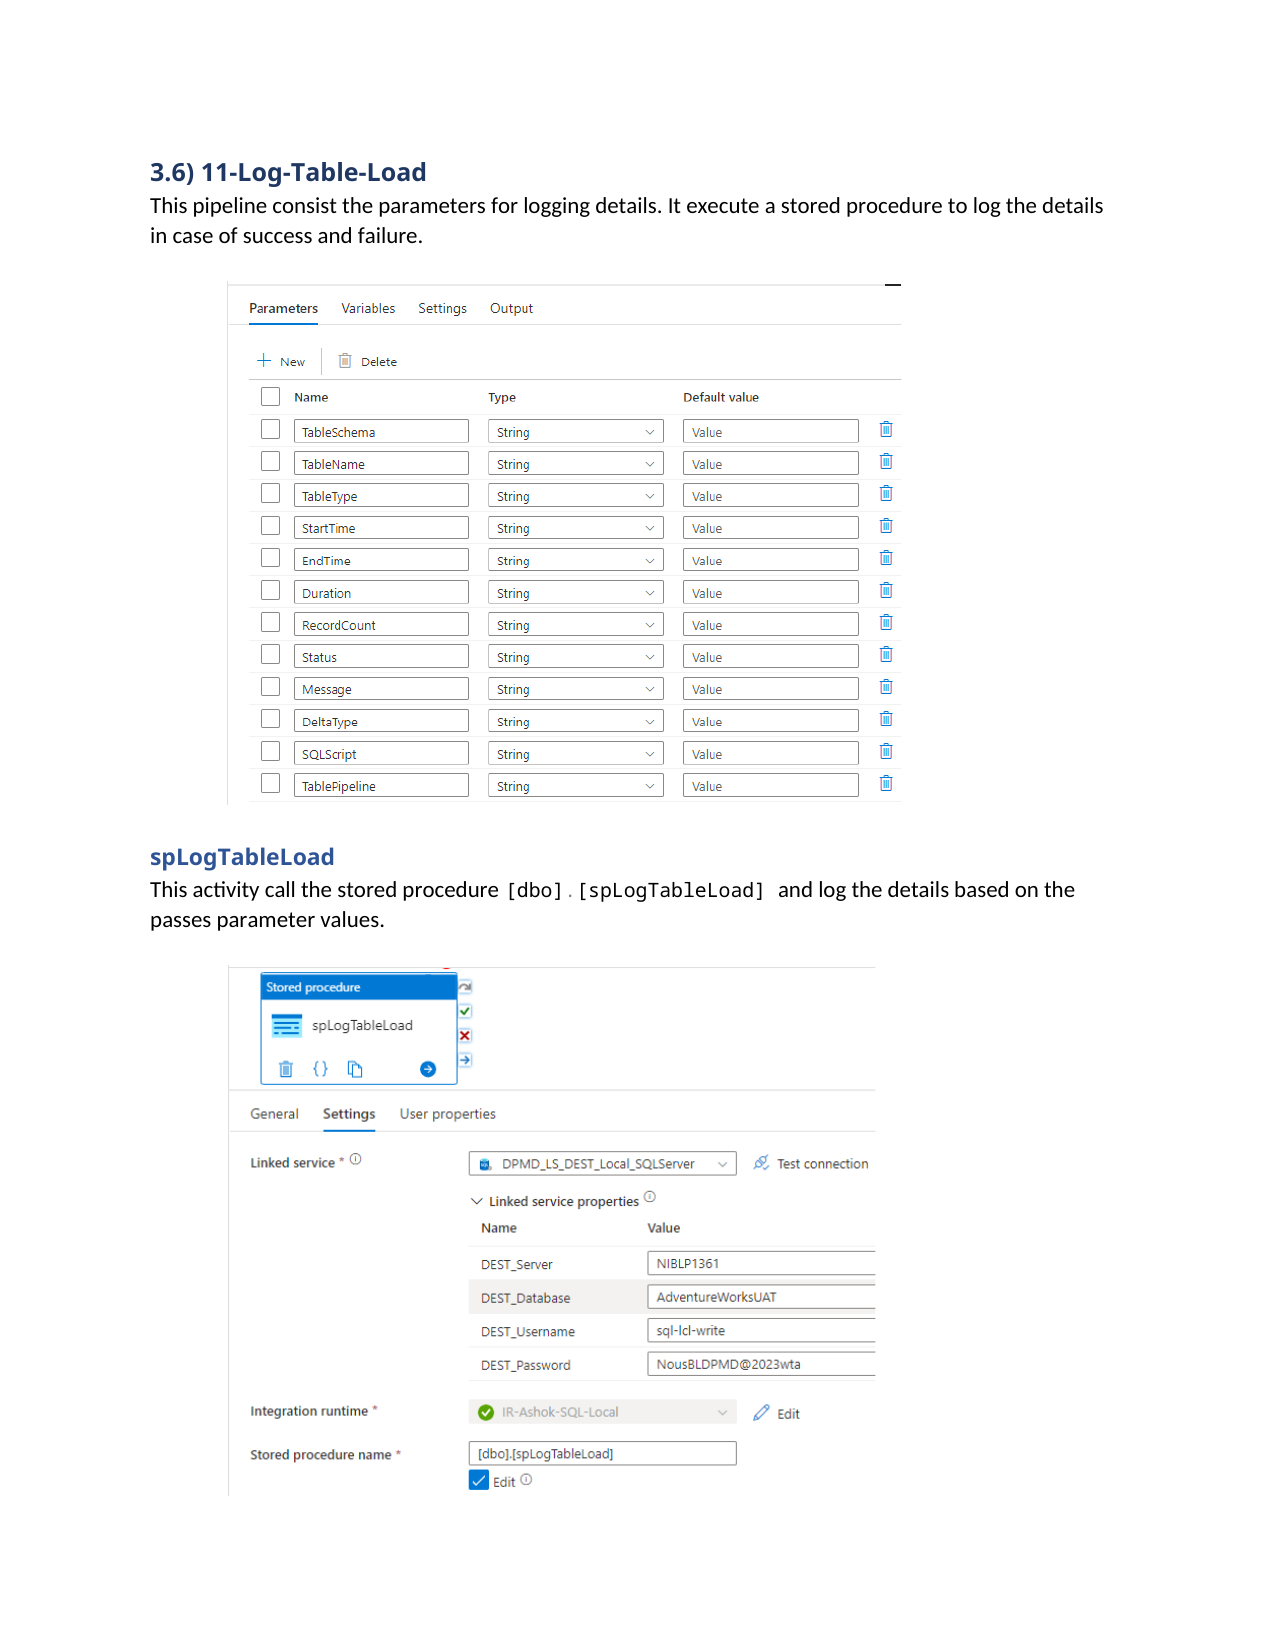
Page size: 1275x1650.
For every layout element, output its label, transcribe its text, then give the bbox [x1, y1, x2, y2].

subtitle 3.6) 11-Log-Table-Load [150, 154, 1125, 188]
picture [225, 281, 902, 805]
text This activity call the stored procedure [dbo].[spLogTableLoad] and log the details based on the passes parameter values. [150, 875, 1125, 933]
text This pipeline consist the parameters for logging details. It execute a stored procedure to log the details in case of success and failure. [150, 191, 1125, 249]
picture [225, 965, 876, 1496]
subtitle spLogTableLoad [150, 841, 1125, 872]
